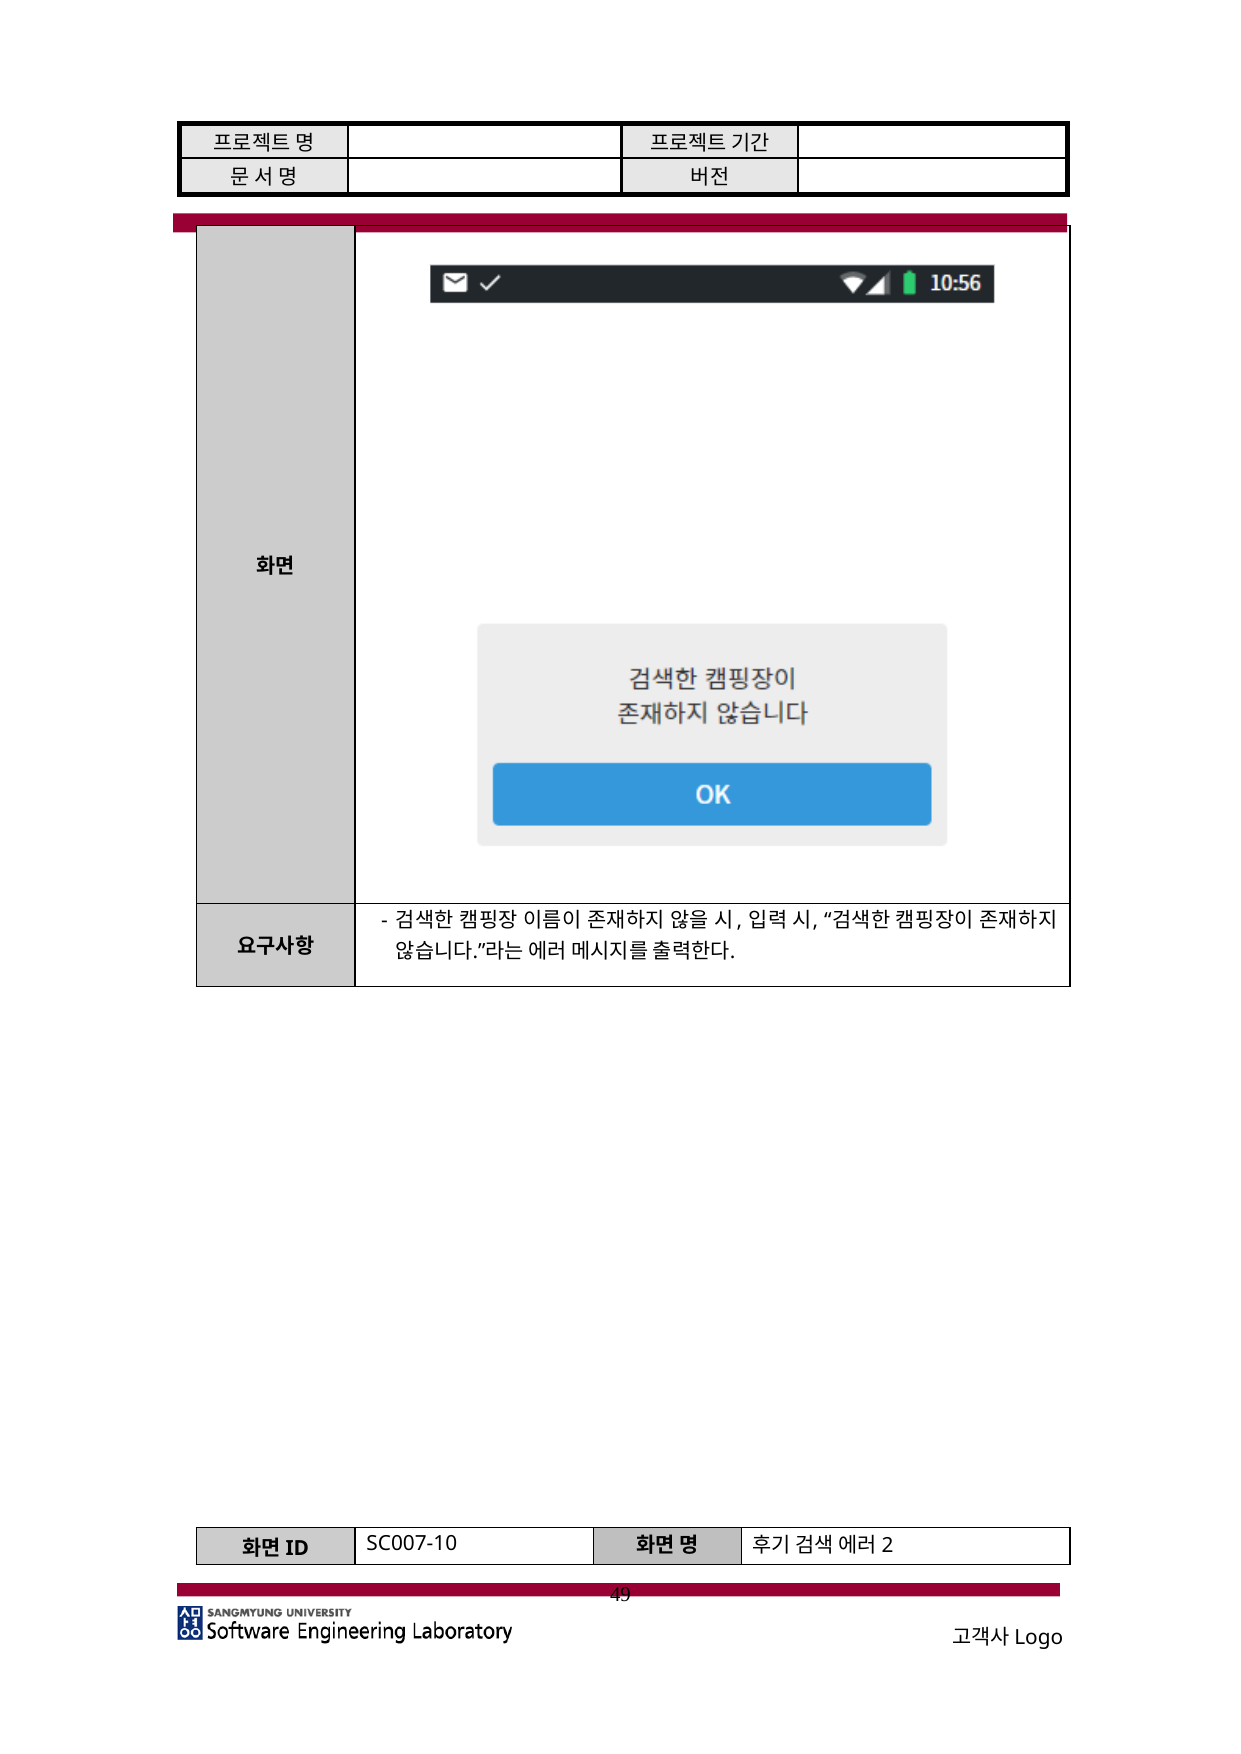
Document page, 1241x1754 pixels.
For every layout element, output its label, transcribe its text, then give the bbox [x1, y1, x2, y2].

table_header SC007-10 [356, 1528, 593, 1564]
table_cell 검색한 캠핑장 이름이 존재하지 않을 시, 입력 시, “검색한 캠핑장이 존재하지 않습니다.”라는 에러 메시지를 출력한다. [356, 904, 1069, 986]
table_cell [356, 226, 1069, 903]
table_cell 화면 [197, 226, 354, 903]
picture [429, 264, 996, 865]
table_header 화면 ID [197, 1528, 354, 1564]
picture [177, 1606, 515, 1645]
table_cell 요구사항 [197, 904, 354, 986]
table_header 후기 검색 에러 2 [742, 1528, 1069, 1564]
table_header 화면 명 [594, 1528, 741, 1564]
